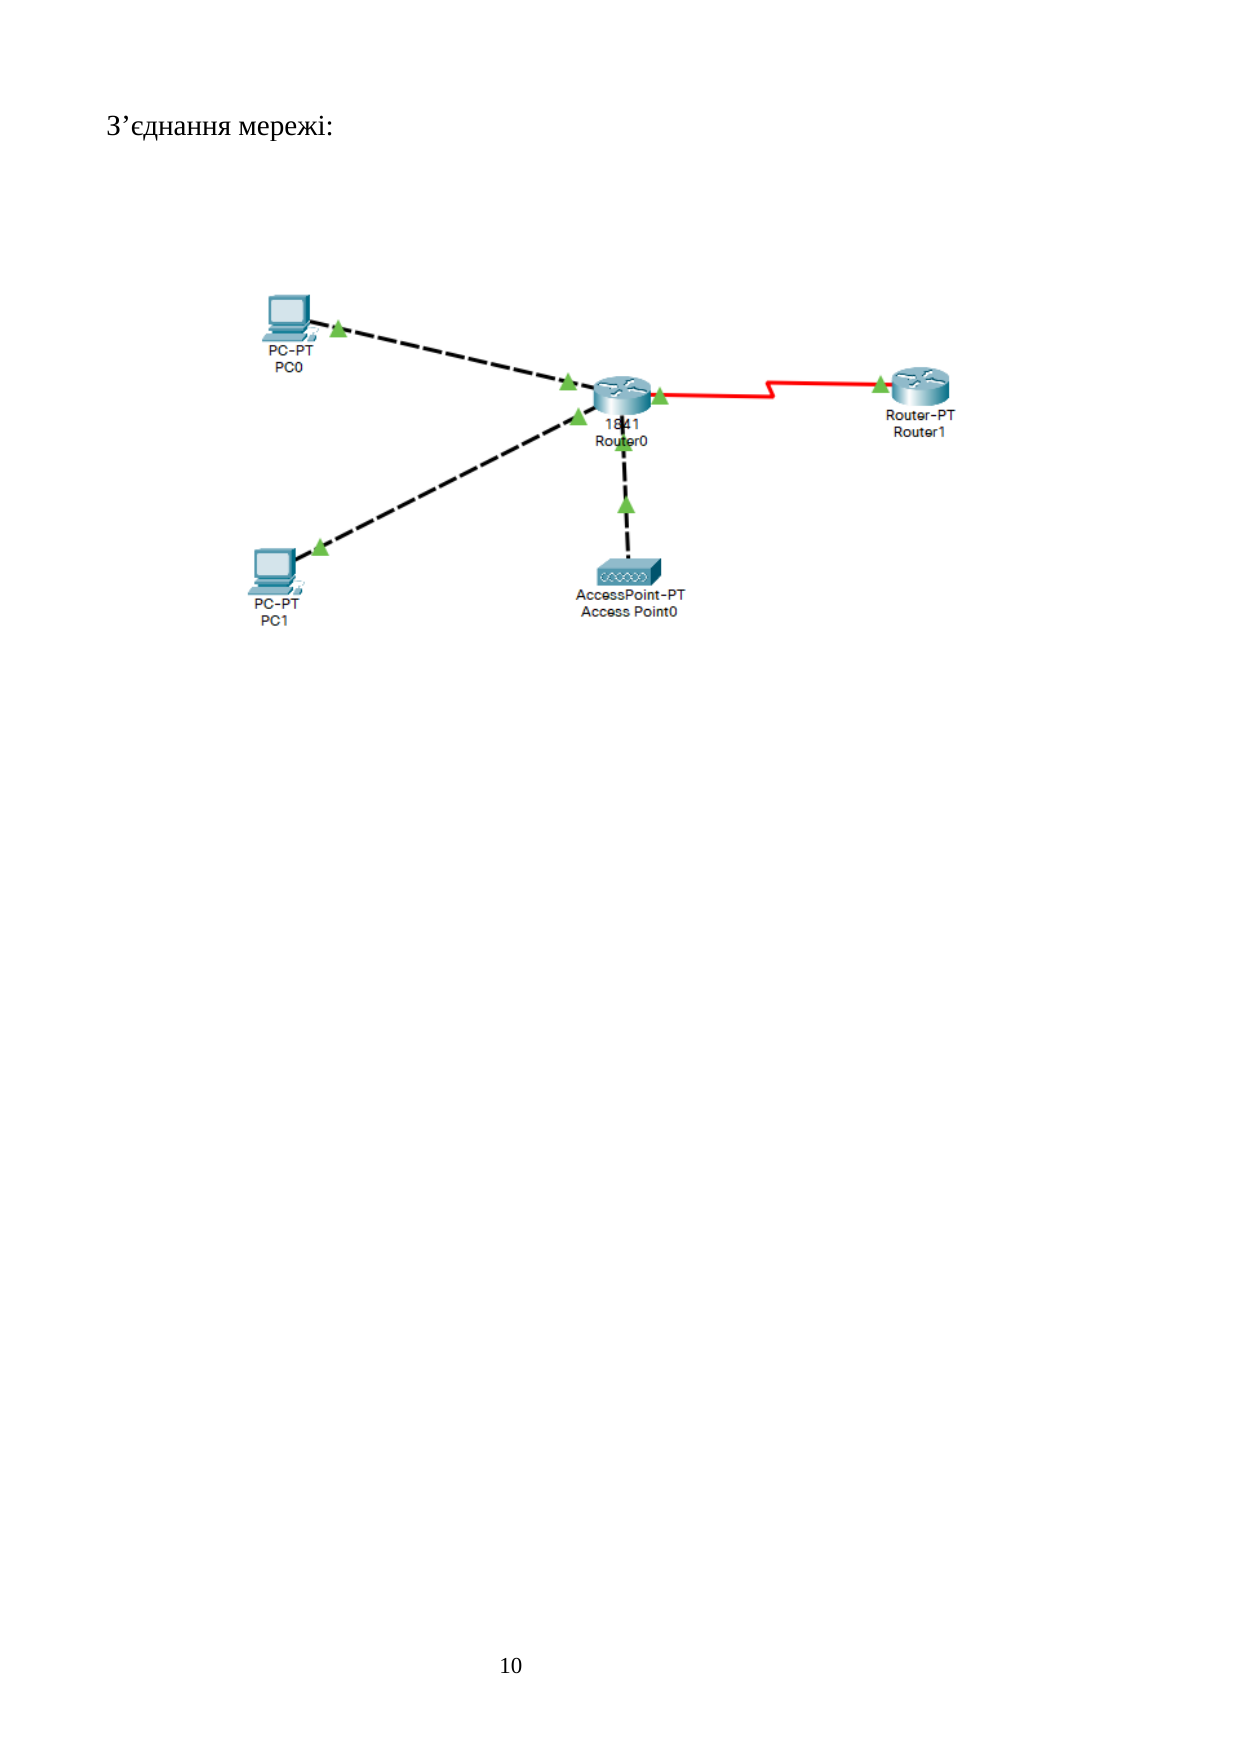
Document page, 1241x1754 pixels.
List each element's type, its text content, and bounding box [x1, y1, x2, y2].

picture [106, 141, 1192, 790]
text З’єднання мережі: [106, 108, 1192, 141]
